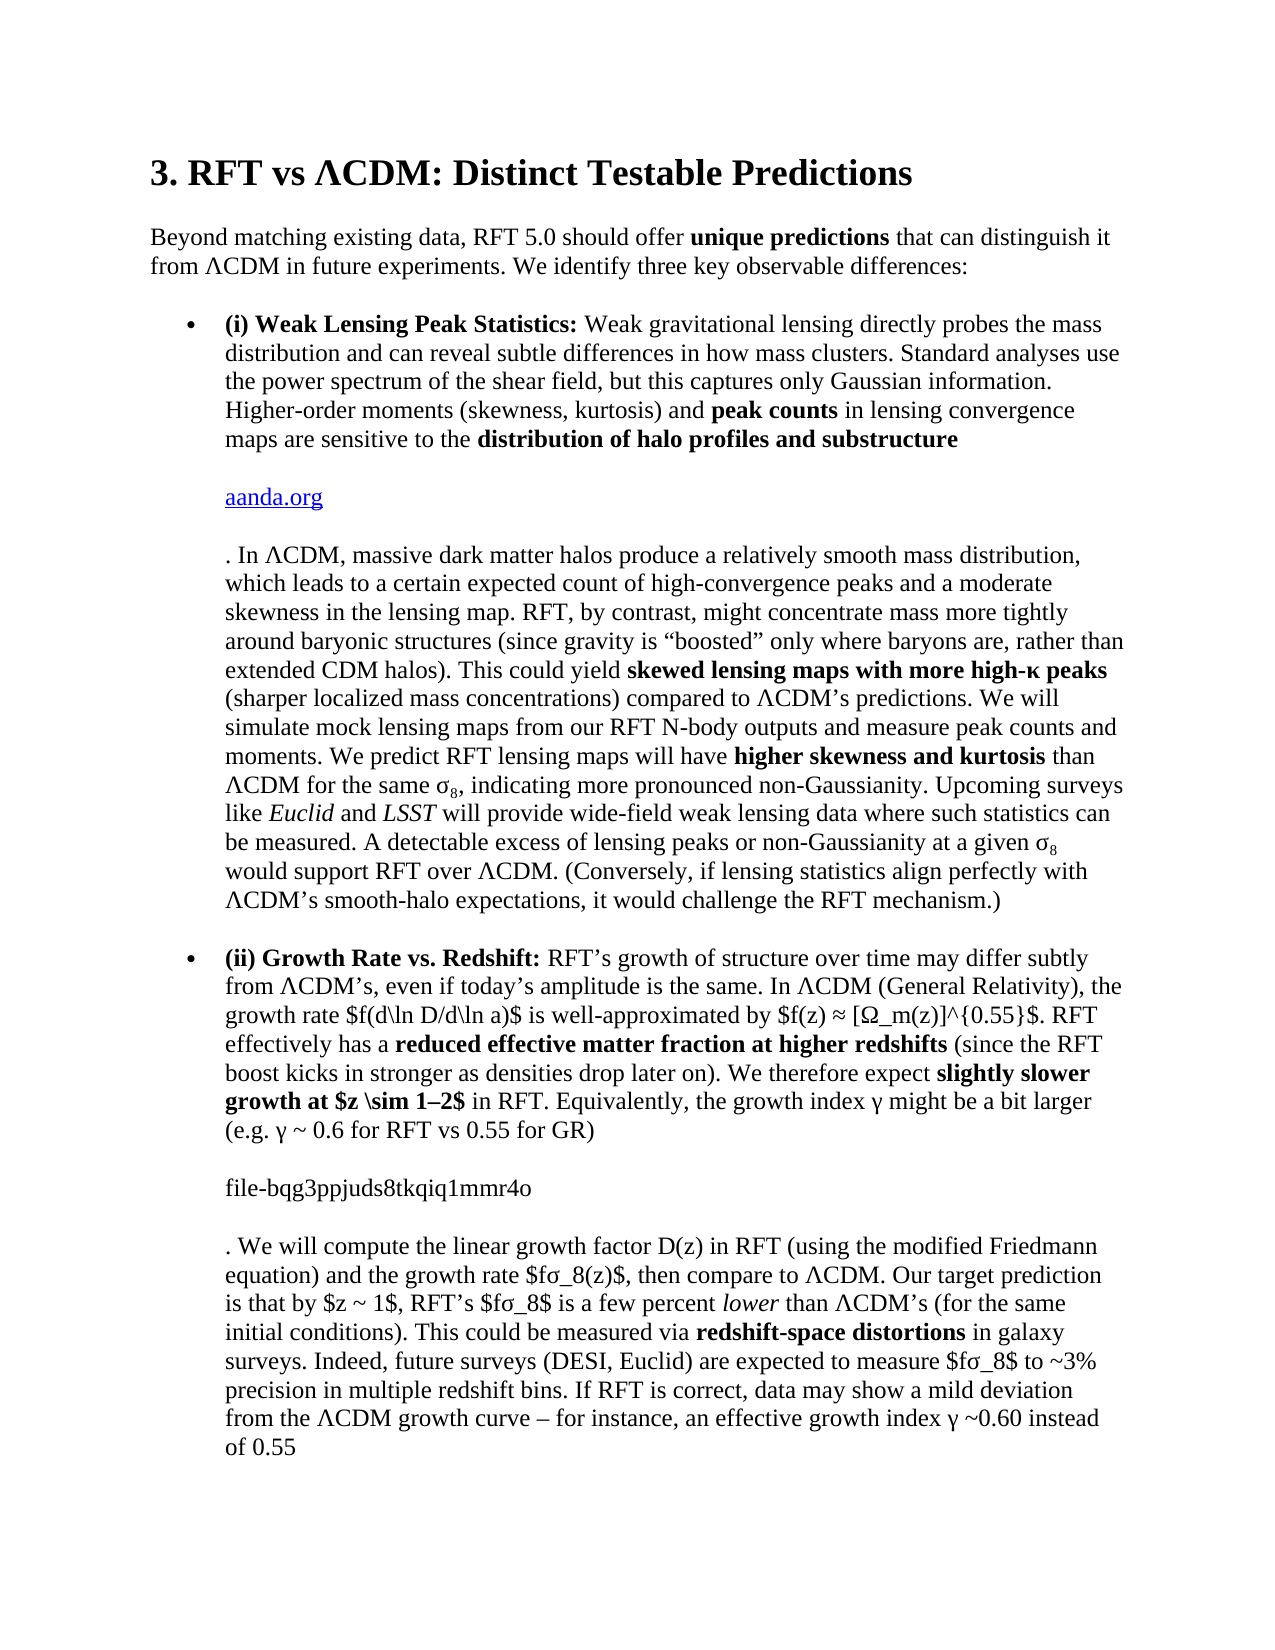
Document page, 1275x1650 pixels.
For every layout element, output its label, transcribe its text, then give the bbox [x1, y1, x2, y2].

text . In ΛCDM, massive dark matter halos produce a relatively smooth mass distribution, which leads to a certain expected count of high-convergence peaks and a moderate skewness in the lensing map. RFT, by contrast, might concentrate mass more tightly around baryonic structures (since gravity is “boosted” only where baryons are, rather than extended CDM halos). This could yield skewed lensing maps with more high-κ peaks (sharper localized mass concentrations) compared to ΛCDM’s predictions. We will simulate mock lensing maps from our RFT N-body outputs and measure peak counts and moments. We predict RFT lensing maps will have higher skewness and kurtosis than ΛCDM for the same σ₈, indicating more pronounced non-Gaussianity. Upcoming surveys like Euclid and LSST will provide wide-field weak lensing data where such statistics can be measured. A detectable excess of lensing peaks or non-Gaussianity at a given σ₈ would support RFT over ΛCDM. (Conversely, if lensing statistics align perfectly with ΛCDM’s smooth-halo expectations, it would challenge the RFT mechanism.) [225, 540, 1125, 913]
text Beyond matching existing data, RFT 5.0 should offer unique predictions that can distinguish it from ΛCDM in future experiments. We identify three key observable differences: [150, 222, 1125, 280]
list (i) Weak Lensing Peak Statistics: Weak gravitational lensing directly probes the mass distribution and can reveal subtle differences in how mass clusters. Standard analyses use the power spectrum of the shear field, but this captures only Gaussian information. Higher-order moments (skewness, kurtosis) and peak counts in lensing convergence maps are sensitive to the distribution of halo profiles and substructure​ [187, 309, 1125, 453]
text . We will compute the linear growth factor D(z) in RFT (using the modified Friedmann equation) and the growth rate $fσ_8(z)$, then compare to ΛCDM. Our target prediction is that by $z ~ 1$, RFT’s $fσ_8$ is a few percent lower than ΛCDM’s (for the same initial conditions). This could be measured via redshift-space distortions in galaxy surveys. Indeed, future surveys (DESI, Euclid) are expected to measure $fσ_8$ to ~3% precision in multiple redshift bins. If RFT is correct, data may show a mild deviation from the ΛCDM growth curve – for instance, an effective growth index γ ~0.60 instead of 0.55​ [225, 1231, 1125, 1461]
text aanda.org [225, 482, 1125, 511]
text file-bqg3ppjuds8tkqiq1mmr4o [225, 1173, 1125, 1202]
list (ii) Growth Rate vs. Redshift: RFT’s growth of structure over time may differ subtly from ΛCDM’s, even if today’s amplitude is the same. In ΛCDM (General Relativity), the growth rate $f(d\ln D/d\ln a)$ is well-approximated by $f(z) ≈ [Ω_m(z)]^{0.55}$. RFT effectively has a reduced effective matter fraction at higher redshifts (since the RFT boost kicks in stronger as densities drop later on). We therefore expect slightly slower growth at $z \sim 1–2$ in RFT. Equivalently, the growth index γ might be a bit larger (e.g. γ ~ 0.6 for RFT vs 0.55 for GR)​ [187, 943, 1125, 1144]
text 3. RFT vs ΛCDM: Distinct Testable Predictions [150, 150, 1125, 193]
